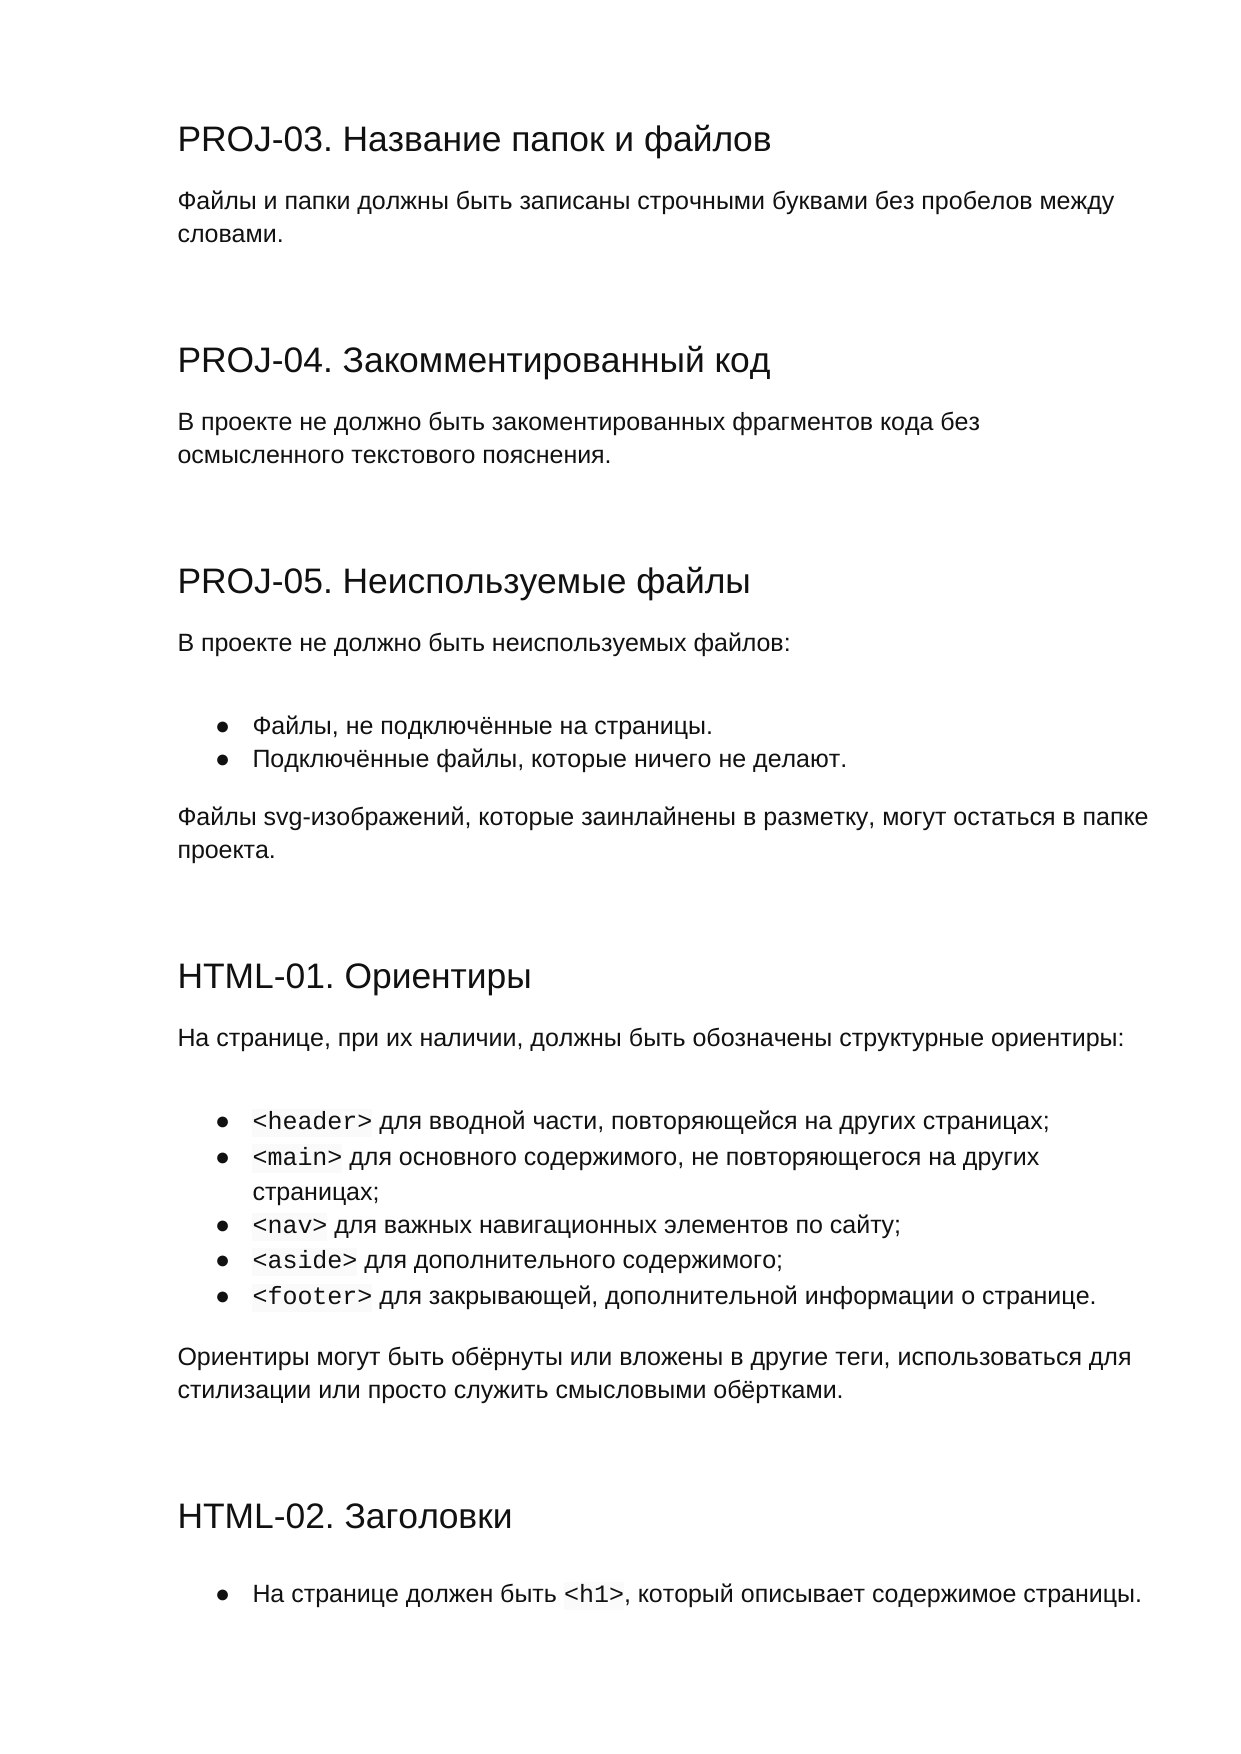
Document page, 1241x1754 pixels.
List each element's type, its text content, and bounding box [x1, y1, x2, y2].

subtitle PROJ-04. Закомментированный код [177, 339, 1152, 380]
list Файлы, не подключённые на страницы. [215, 711, 1152, 740]
subtitle HTML-01. Ориентиры [177, 956, 1152, 996]
subtitle HTML-02. Заголовки [177, 1495, 1152, 1536]
list <header> для вводной части, повторяющейся на других страницах; [215, 1106, 1152, 1137]
list <nav> для важных навигационных элементов по сайту; [215, 1210, 1152, 1241]
list <main> для основного содержимого, не повторяющегося на других страницах; [215, 1142, 1152, 1206]
text Файлы и папки должны быть записаны строчными буквами без пробелов между словами. [177, 186, 1152, 247]
list На странице должен быть <h1>, который описывает содержимое страницы. [215, 1579, 1152, 1610]
list <footer> для закрывающей, дополнительной информации о странице. [215, 1281, 1152, 1312]
list <aside> для дополнительного содержимого; [215, 1246, 1152, 1276]
text На странице, при их наличии, должны быть обозначены структурные ориентиры: [177, 1023, 1152, 1052]
subtitle PROJ-03. Название папок и файлов [177, 118, 1152, 159]
text Ориентиры могут быть обёрнуты или вложены в другие теги, использоваться для стилизации или просто служить смысловыми обёртками. [177, 1342, 1152, 1403]
text В проекте не должно быть неиспользуемых файлов: [177, 628, 1152, 657]
list Подключённые файлы, которые ничего не делают. [215, 744, 1152, 773]
text Файлы svg-изображений, которые заинлайнены в разметку, могут остаться в папке проекта. [177, 802, 1152, 864]
text В проекте не должно быть закоментированных фрагментов кода без осмысленного текстового пояснения. [177, 407, 1152, 469]
subtitle PROJ-05. Неиспользуемые файлы [177, 560, 1152, 601]
